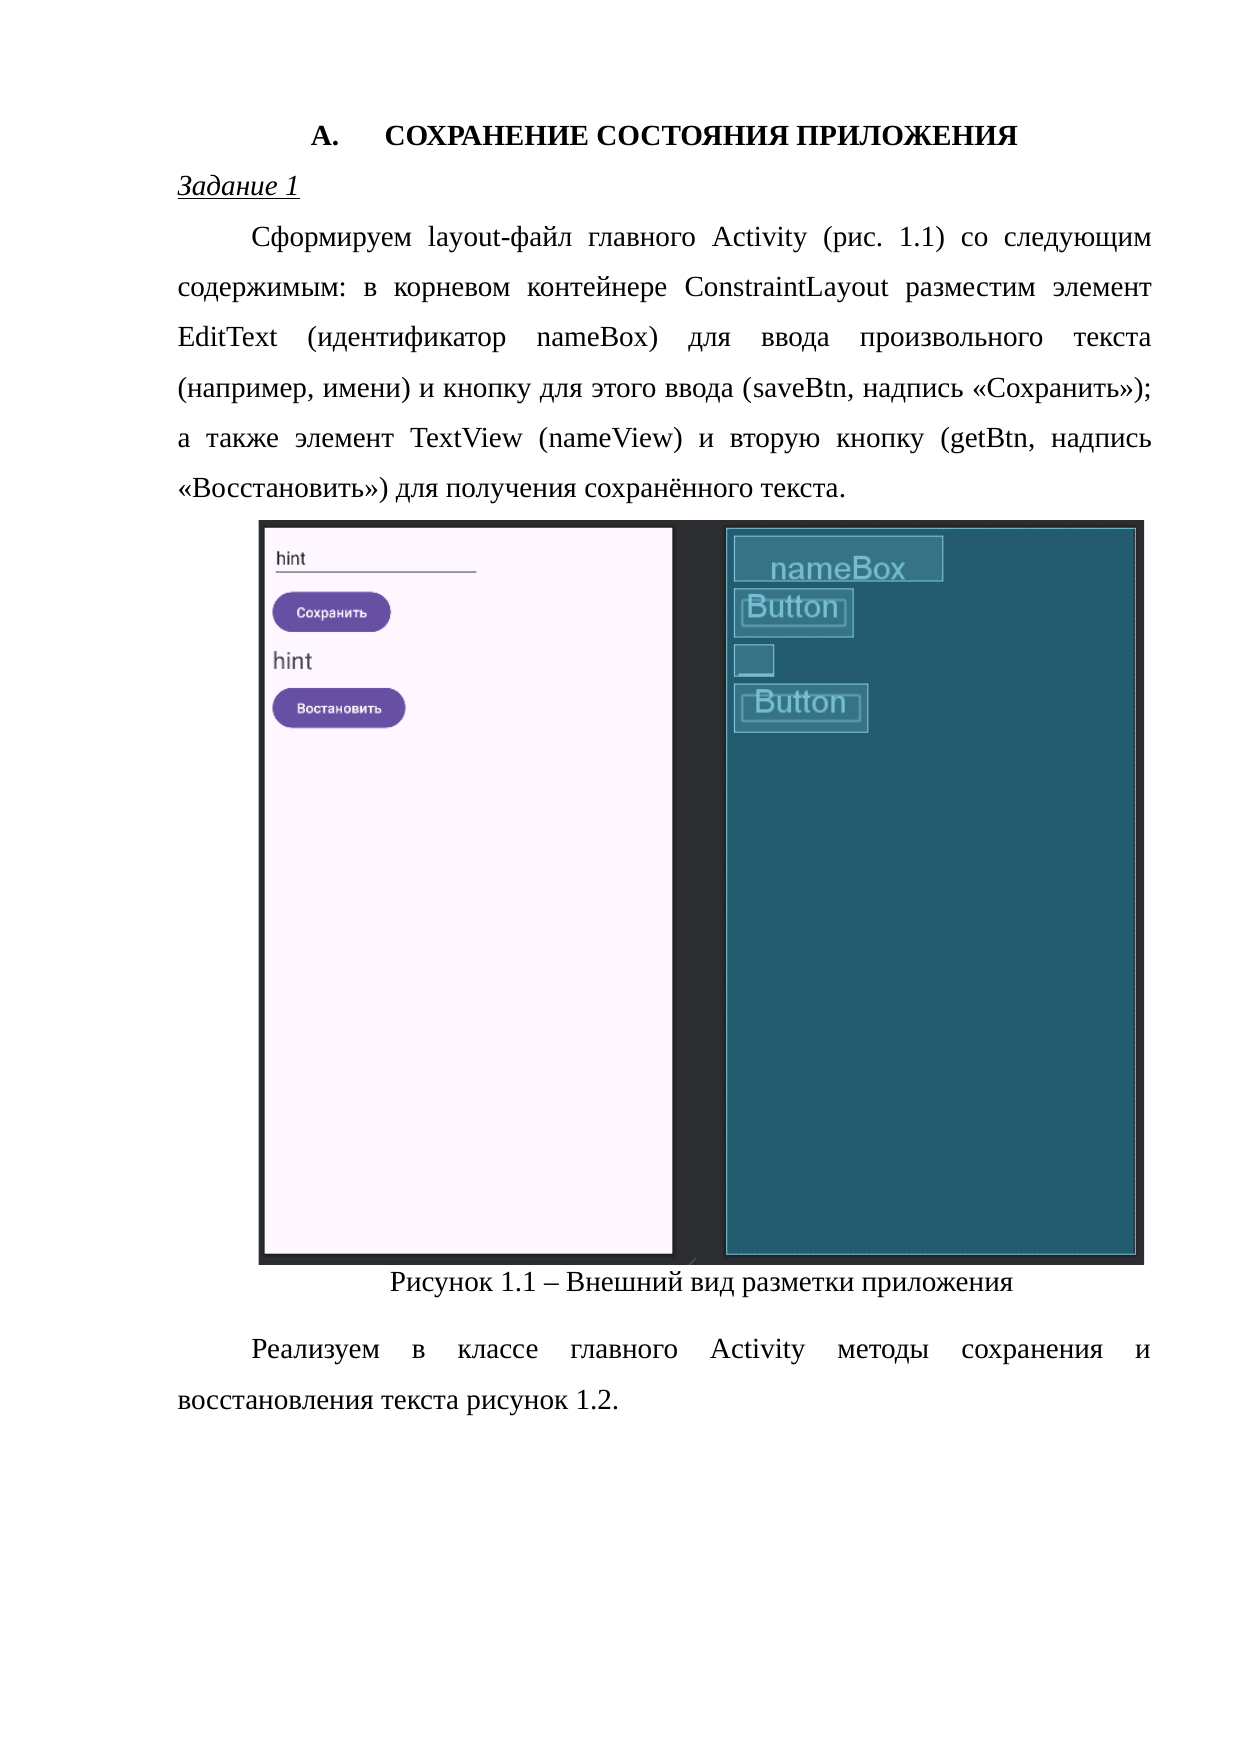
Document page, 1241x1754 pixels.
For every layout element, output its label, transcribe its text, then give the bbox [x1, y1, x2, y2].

text Реализуем в классе главного Activity методы сохранения и восстановления текста рисунок 1.2. [177, 1331, 1152, 1415]
text Сформируем layout-файл главного Activity (рис. 1.1) со следующим содержимым: в корневом контейнере ConstraintLayout разместим элемент EditText (идентификатор nameBox) для ввода произвольного текста (например, имени) и кнопку для этого ввода (saveBtn, надпись «Сохранить»); а также элемент TextView (nameView) и вторую кнопку (getBtn, надпись «Восстановить») для получения сохранённого текста. [177, 219, 1152, 504]
picture [258, 520, 1145, 1265]
text Задание 1 [177, 168, 1152, 202]
text Рисунок 1.1 – Внешний вид разметки приложения [177, 1264, 1152, 1298]
list СОХРАНЕНИЕ СОСТОЯНИЯ ПРИЛОЖЕНИЯ [177, 118, 1152, 152]
